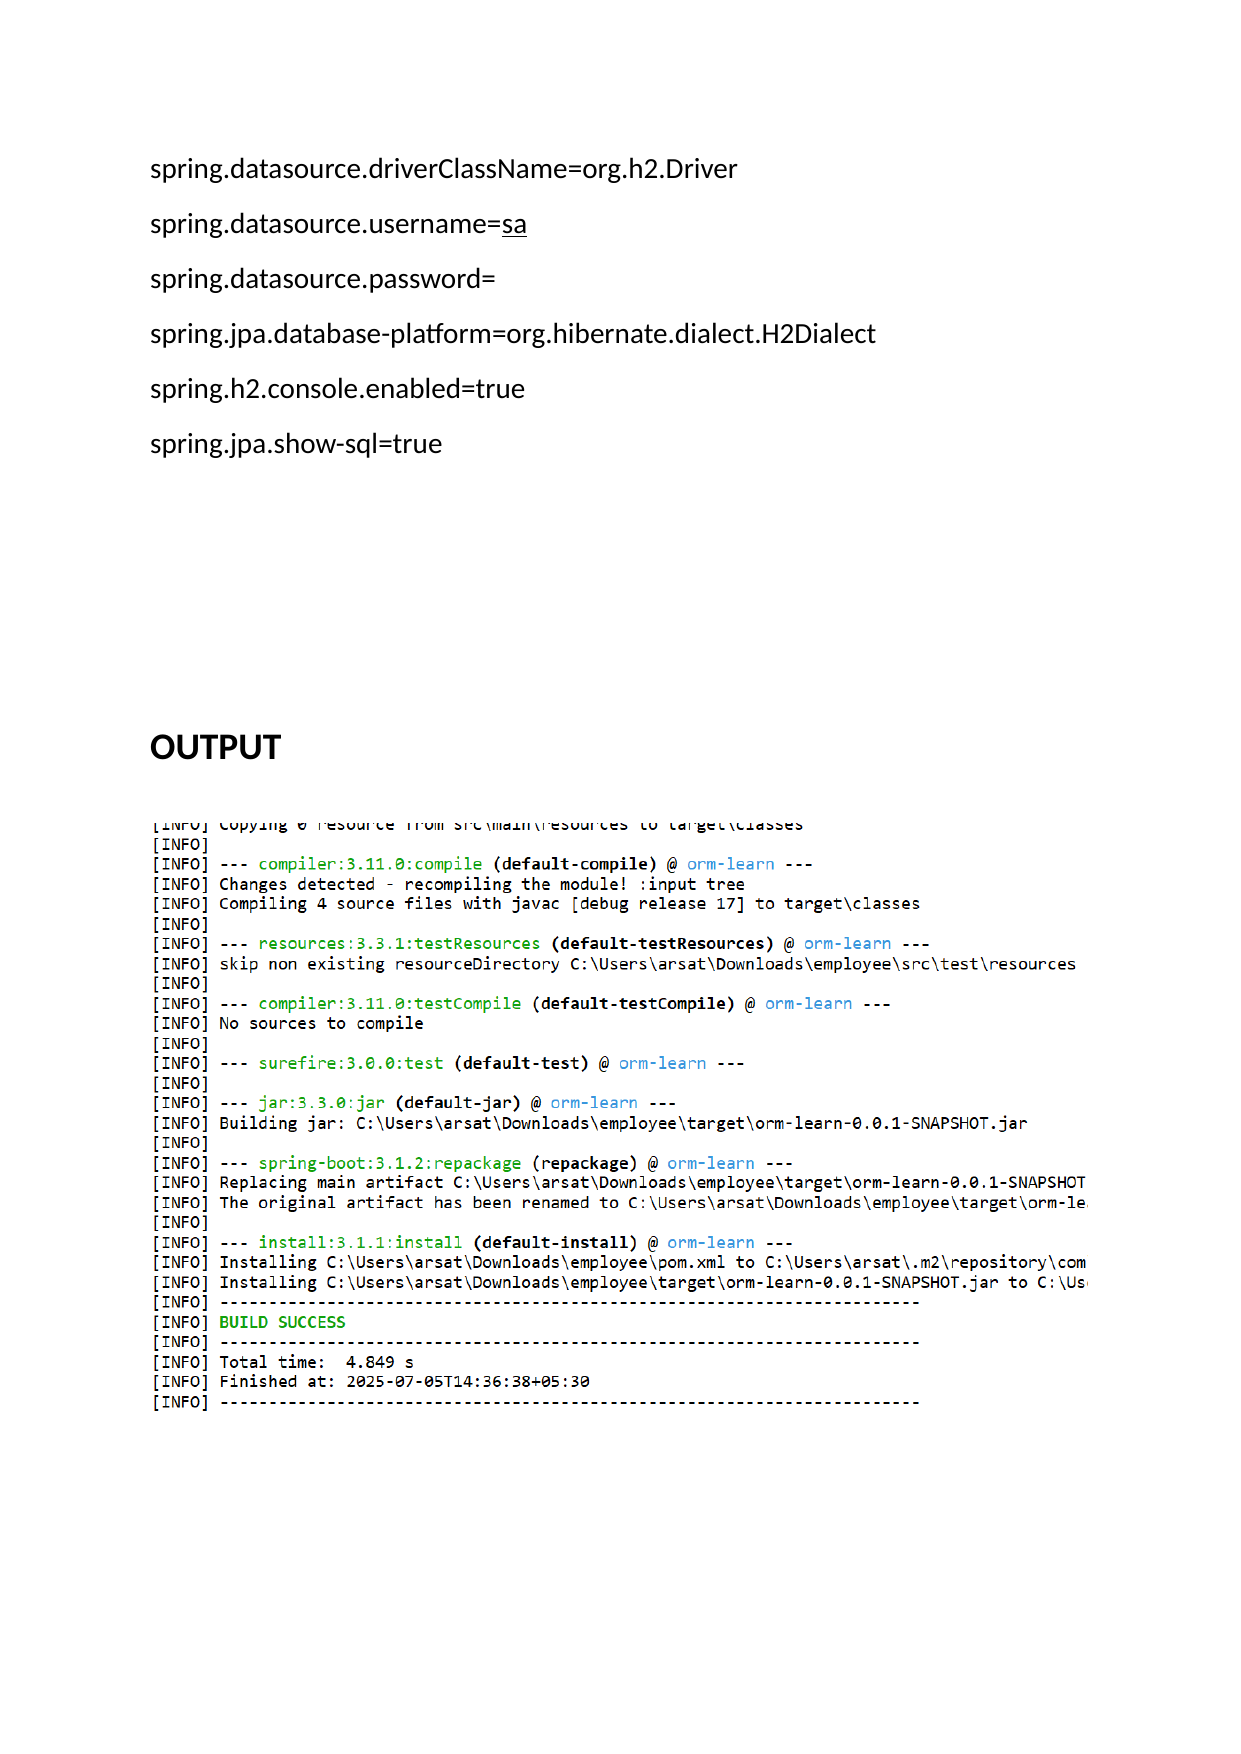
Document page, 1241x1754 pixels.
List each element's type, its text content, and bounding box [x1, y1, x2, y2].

text spring.datasource.username=sa [150, 205, 1090, 241]
text spring.h2.console.enabled=true [150, 370, 1090, 406]
text spring.jpa.show-sql=true [150, 426, 1090, 461]
text spring.jpa.database-platform=org.hibernate.dialect.H2Dialect [150, 315, 1090, 351]
text OUTPUT [150, 723, 1090, 769]
picture [150, 823, 1087, 1420]
text spring.datasource.password= [150, 260, 1090, 296]
text spring.datasource.driverClassName=org.h2.Driver [150, 150, 1090, 186]
